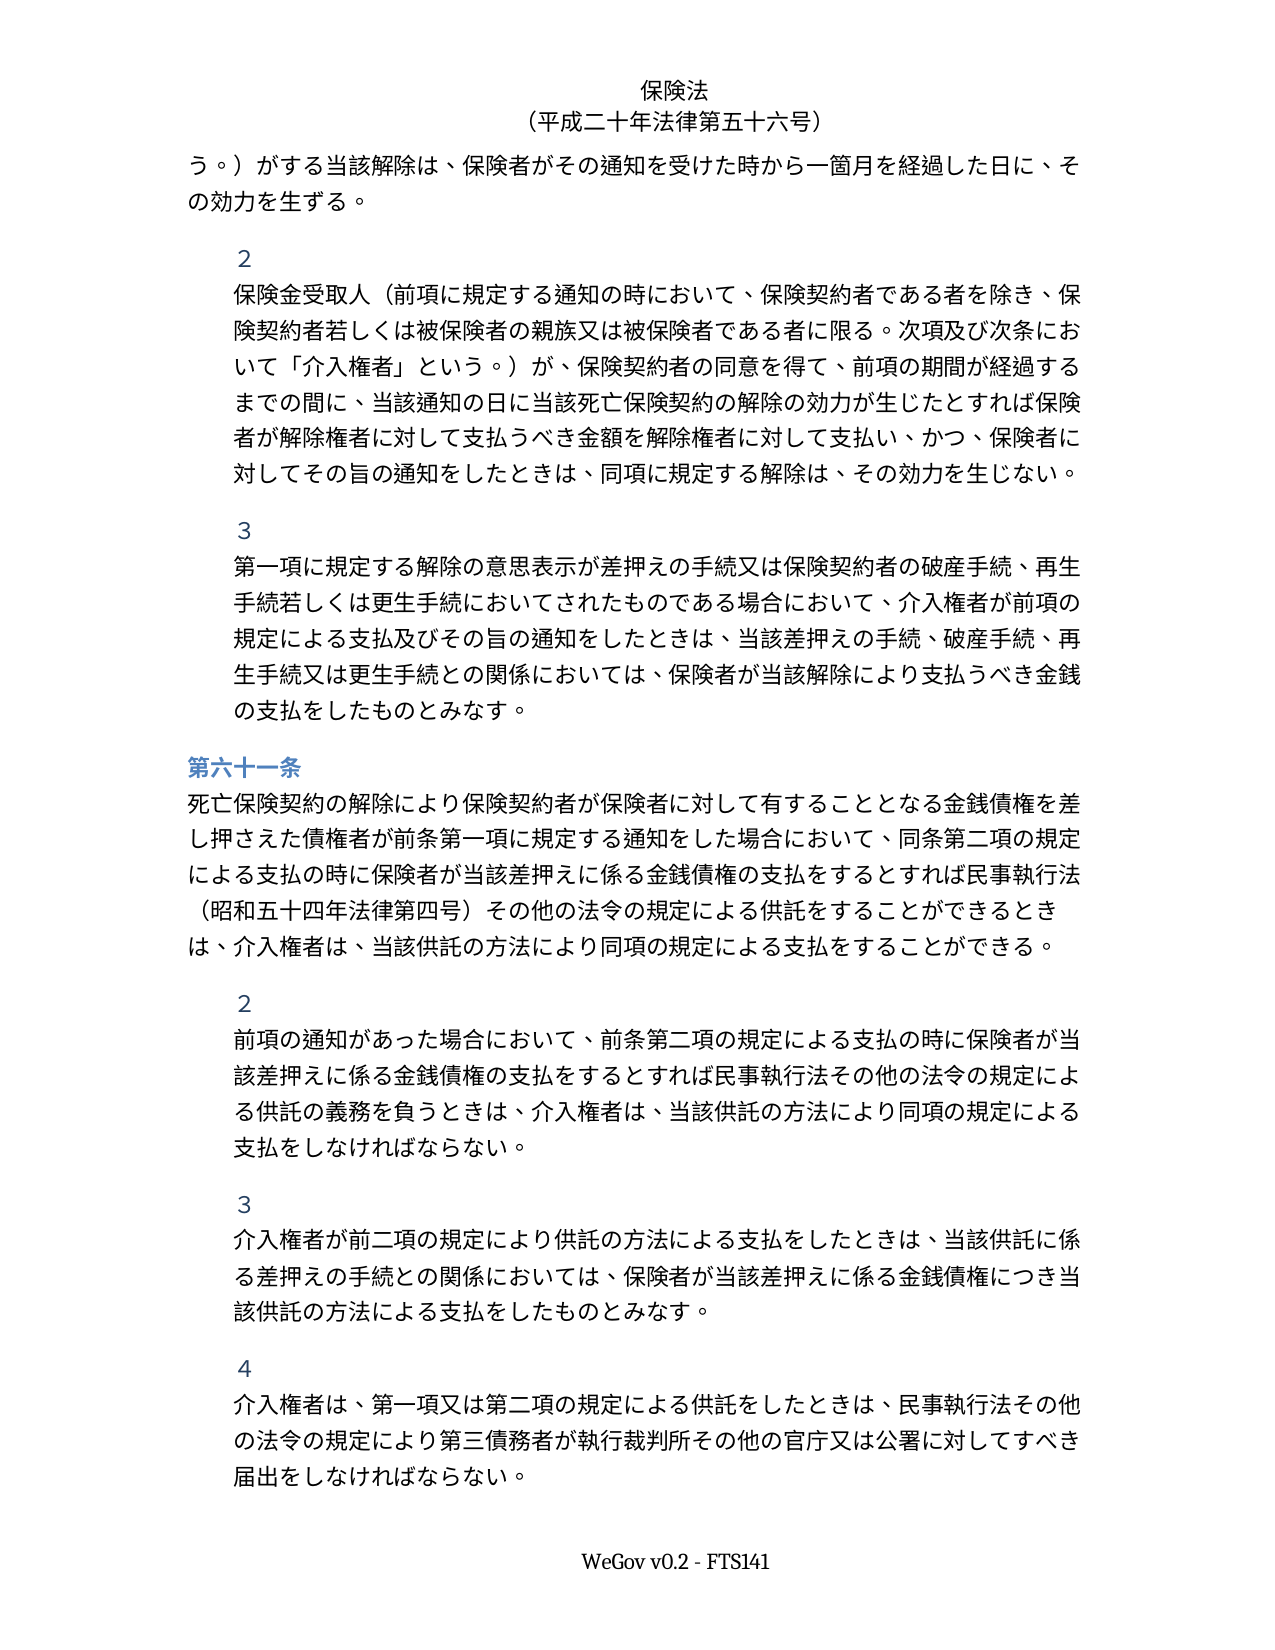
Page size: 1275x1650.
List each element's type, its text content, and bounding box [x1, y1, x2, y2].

subtitle 第六十一条 [187, 752, 1087, 783]
subtitle ２ [233, 243, 1087, 274]
subtitle ３ [233, 1188, 1087, 1220]
text 介入権者が前二項の規定により供託の方法による支払をしたときは、当該供託に係る差押えの手続との関係においては、保険者が当該差押えに係る金銭債権につき当該供託の方法による支払をしたものとみなす。 [233, 1224, 1087, 1328]
text 保険金受取人（前項に規定する通知の時において、保険契約者である者を除き、保険契約者若しくは被保険者の親族又は被保険者である者に限る。次項及び次条において「介入権者」という。）が、保険契約者の同意を得て、前項の期間が経過するまでの間に、当該通知の日に当該死亡保険契約の解除の効力が生じたとすれば保険者が解除権者に対して支払うべき金額を解除権者に対して支払い、かつ、保険者に対してその旨の通知をしたときは、同項に規定する解除は、その効力を生じない。 [233, 279, 1087, 489]
text 前項の通知があった場合において、前条第二項の規定による支払の時に保険者が当該差押えに係る金銭債権の支払をするとすれば民事執行法その他の法令の規定による供託の義務を負うときは、介入権者は、当該供託の方法により同項の規定による支払をしなければならない。 [233, 1024, 1087, 1163]
subtitle ４ [233, 1353, 1087, 1384]
subtitle ３ [233, 515, 1087, 546]
subtitle ２ [233, 988, 1087, 1019]
text 死亡保険契約の解除により保険契約者が保険者に対して有することとなる金銭債権を差し押さえた債権者が前条第一項に規定する通知をした場合において、同条第二項の規定による支払の時に保険者が当該差押えに係る金銭債権の支払をするとすれば民事執行法（昭和五十四年法律第四号）その他の法令の規定による供託をすることができるときは、介入権者は、当該供託の方法により同項の規定による支払をすることができる。 [187, 787, 1087, 962]
text 第一項に規定する解除の意思表示が差押えの手続又は保険契約者の破産手続、再生手続若しくは更生手続においてされたものである場合において、介入権者が前項の規定による支払及びその旨の通知をしたときは、当該差押えの手続、破産手続、再生手続又は更生手続との関係においては、保険者が当該解除により支払うべき金銭の支払をしたものとみなす。 [233, 551, 1087, 726]
text 介入権者は、第一項又は第二項の規定による供託をしたときは、民事執行法その他の法令の規定により第三債務者が執行裁判所その他の官庁又は公署に対してすべき届出をしなければならない。 [233, 1389, 1087, 1492]
